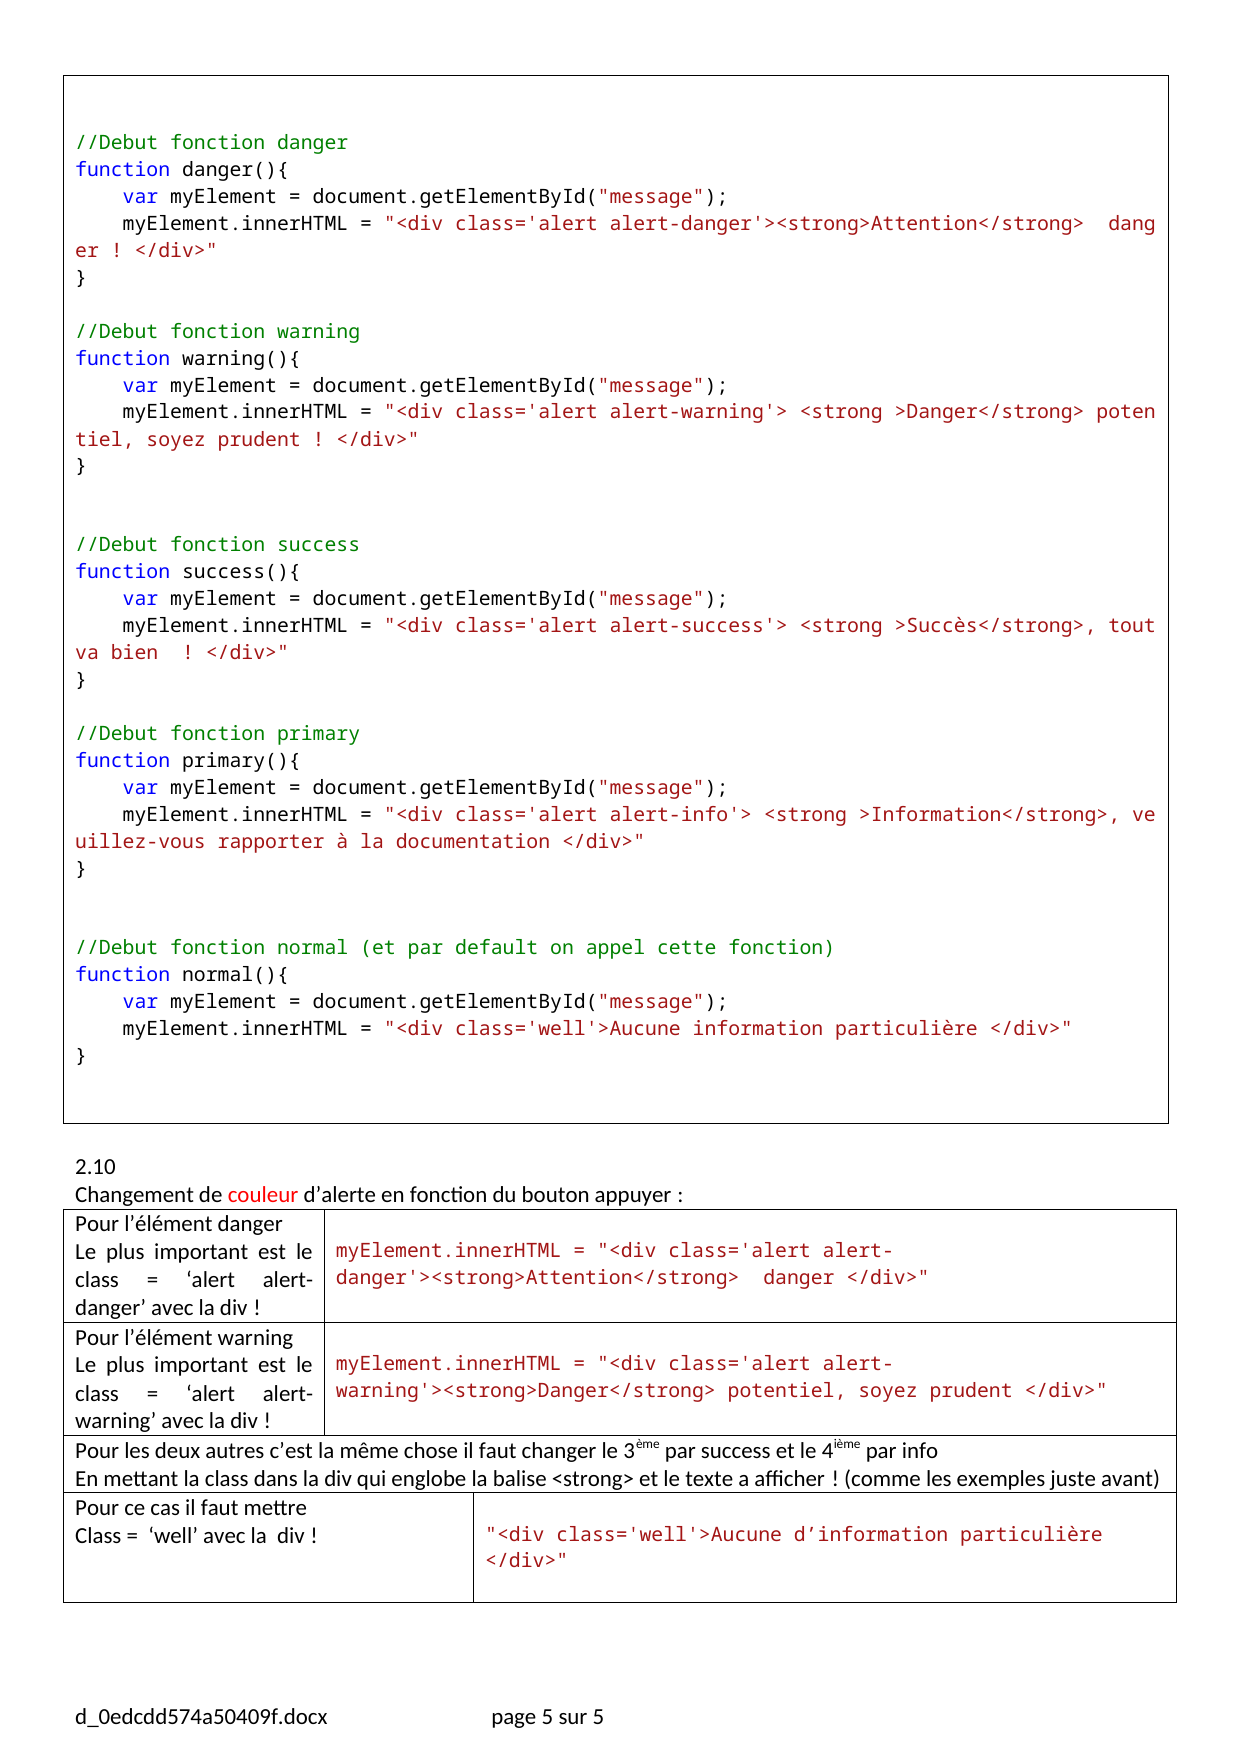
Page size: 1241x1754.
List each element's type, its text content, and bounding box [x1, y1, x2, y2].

table_cell myElement.innerHTML = "<div class='alert alert-warning'><strong>Danger</strong> potentiel, soyez prudent </div>" [325, 1323, 1176, 1435]
table_header Pour l’élément danger Le plus important est le class = ‘alert alert-danger’ avec la div ! [64, 1210, 324, 1322]
table_cell "<div class='well'>Aucune d’information particulière </div>" [474, 1493, 1176, 1602]
table_header //Debut fonction danger function danger(){ var myElement = document.getElementById("message"); myElement.innerHTML = "<div class='alert alert-danger'><strong>Attention</strong> danger ! </div>" } //Debut fonction warning function warning(){ var myElement = document.getElementById("message"); myElement.innerHTML = "<div class='alert alert-warning'> <strong >Danger</strong> potentiel, soyez prudent ! </div>" } //Debut fonction success function success(){ var myElement = document.getElementById("message"); myElement.innerHTML = "<div class='alert alert-success'> <strong >Succès</strong>, tout va bien ! </div>" } //Debut fonction primary function primary(){ var myElement = document.getElementById("message"); myElement.innerHTML = "<div class='alert alert-info'> <strong >Information</strong>, veuillez-vous rapporter à la documentation </div>" } //Debut fonction normal (et par default on appel cette fonction) function normal(){ var myElement = document.getElementById("message"); myElement.innerHTML = "<div class='well'>Aucune information particulière </div>" } [64, 76, 1168, 1123]
text 2.10 [75, 1152, 1165, 1180]
table_cell Pour l’élément warning Le plus important est le class = ‘alert alert-warning’ avec la div ! [64, 1323, 324, 1435]
table_header myElement.innerHTML = "<div class='alert alert-danger'><strong>Attention</strong> danger </div>" [325, 1210, 1176, 1322]
table_cell Pour les deux autres c’est la même chose il faut changer le 3ème par success et le 4ième par info En mettant la class dans la div qui englobe la balise <strong> et le texte a afficher ! (comme les exemples juste avant) [64, 1436, 1176, 1492]
text Changement de couleur d’alerte en fonction du bouton appuyer : [75, 1180, 1165, 1208]
table_cell Pour ce cas il faut mettre Class = ‘well’ avec la div ! [64, 1493, 473, 1602]
